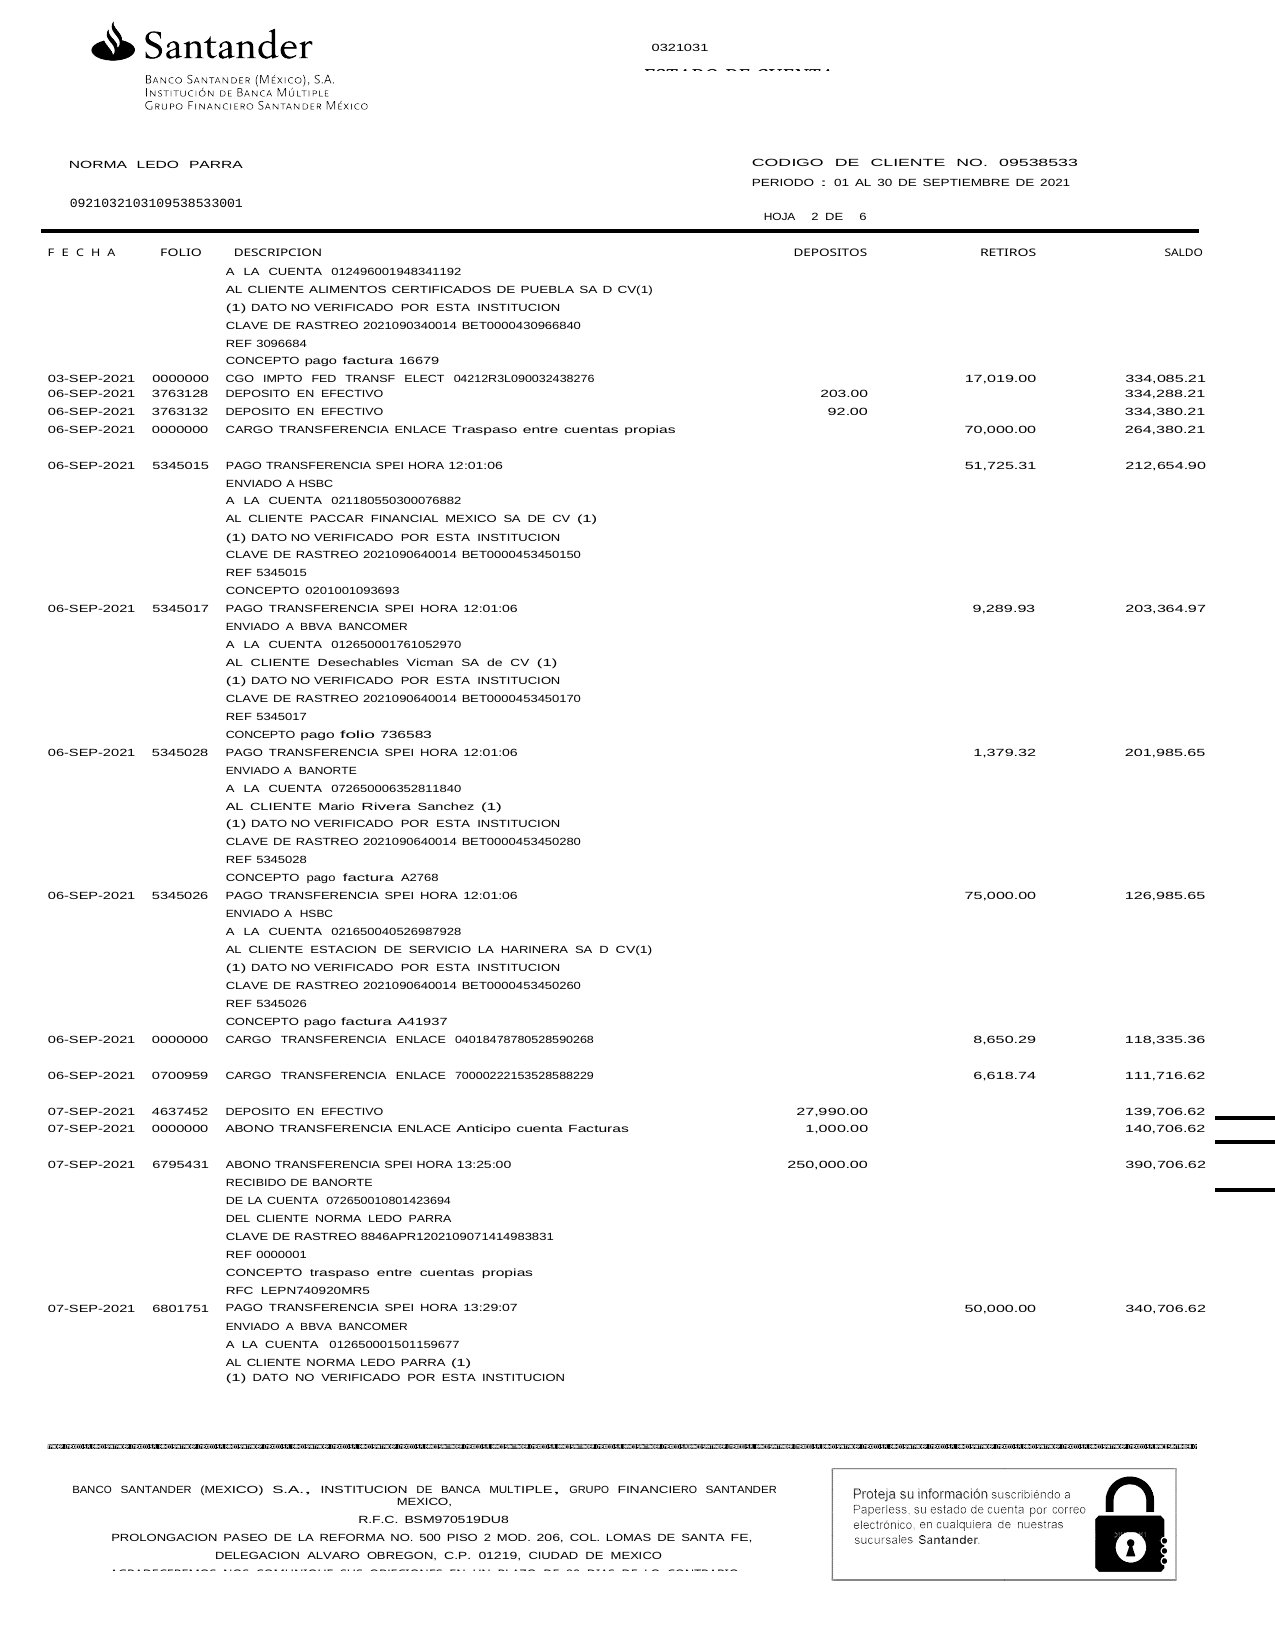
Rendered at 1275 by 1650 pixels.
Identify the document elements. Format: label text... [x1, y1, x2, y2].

picture [831, 1468, 1177, 1581]
picture [46, 1440, 1197, 1449]
picture [91, 21, 368, 110]
subtitle 0921032103109538533001 [69, 197, 248, 211]
